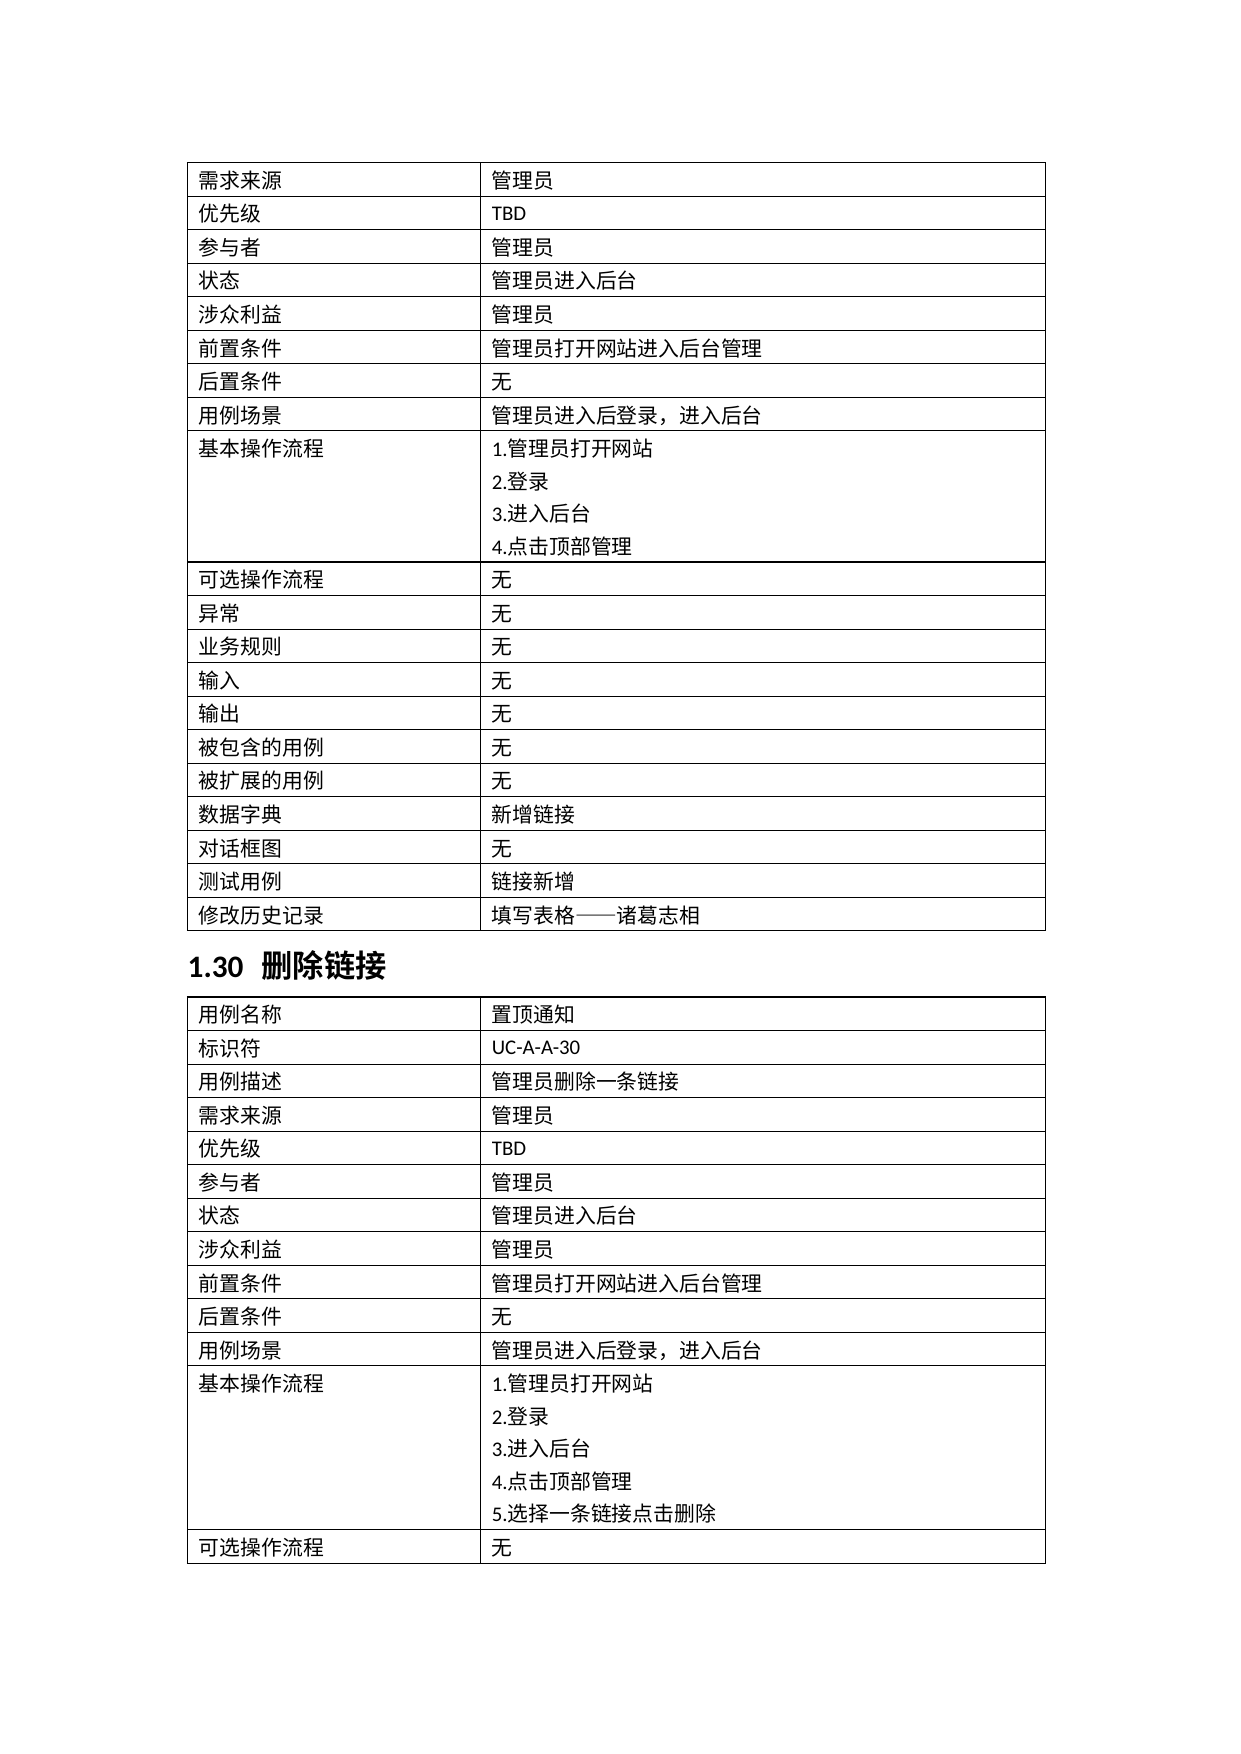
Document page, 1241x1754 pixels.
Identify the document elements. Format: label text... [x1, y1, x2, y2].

table_cell 1.管理员打开网站 2.登录 3.进入后台 4.点击顶部管理 [481, 431, 1045, 561]
table_cell 无 [481, 1530, 1045, 1562]
table_cell 异常 [188, 596, 480, 628]
table_cell 管理员 [481, 1165, 1045, 1198]
table_cell 被扩展的用例 [188, 764, 480, 796]
table_header 用例名称 [188, 998, 480, 1030]
table_cell 管理员删除一条链接 [481, 1065, 1045, 1097]
table_cell 管理员进入后登录，进入后台 [481, 1333, 1045, 1365]
table_cell 后置条件 [188, 364, 480, 397]
table_header 置顶通知 [481, 998, 1045, 1030]
table_cell 输入 [188, 663, 480, 696]
table_cell 状态 [188, 1199, 480, 1231]
table_cell 无 [481, 764, 1045, 796]
table_cell 无 [481, 596, 1045, 628]
table_cell 优先级 [188, 1132, 480, 1164]
table_cell 业务规则 [188, 630, 480, 662]
table_cell 输出 [188, 697, 480, 729]
table_cell 需求来源 [188, 1098, 480, 1131]
table_cell 无 [481, 630, 1045, 662]
table_cell 涉众利益 [188, 1232, 480, 1265]
table_cell 管理员 [481, 230, 1045, 263]
table_cell 管理员进入后台 [481, 1199, 1045, 1231]
table_cell 管理员 [481, 163, 1045, 196]
table_cell 可选操作流程 [188, 563, 480, 595]
table_cell 需求来源 [188, 163, 480, 196]
table_cell 管理员打开网站进入后台管理 [481, 331, 1045, 363]
text 删除链接 [187, 931, 1053, 996]
table_cell 链接新增 [481, 864, 1045, 897]
table_cell 无 [481, 697, 1045, 729]
table_cell 被包含的用例 [188, 730, 480, 763]
table_cell 无 [481, 730, 1045, 763]
table_cell 前置条件 [188, 331, 480, 363]
table_cell 优先级 [188, 197, 480, 229]
table_cell TBD [481, 1132, 1045, 1164]
table_cell 基本操作流程 [188, 1366, 480, 1529]
table_cell 数据字典 [188, 797, 480, 830]
table_cell 标识符 [188, 1031, 480, 1063]
table_cell 无 [481, 663, 1045, 696]
table_cell 基本操作流程 [188, 431, 480, 561]
table_cell 管理员 [481, 1232, 1045, 1265]
table_cell 管理员 [481, 1098, 1045, 1131]
table_cell 1.管理员打开网站 2.登录 3.进入后台 4.点击顶部管理 5.选择一条链接点击删除 [481, 1366, 1045, 1529]
table_cell 可选操作流程 [188, 1530, 480, 1562]
table_cell 状态 [188, 264, 480, 296]
table_cell 填写表格——诸葛志相 [481, 898, 1045, 930]
table_cell 对话框图 [188, 831, 480, 863]
table_cell 用例场景 [188, 398, 480, 430]
table_cell 前置条件 [188, 1266, 480, 1298]
table_cell 新增链接 [481, 797, 1045, 830]
table_cell 参与者 [188, 1165, 480, 1198]
table_cell 管理员进入后登录，进入后台 [481, 398, 1045, 430]
table_cell 用例描述 [188, 1065, 480, 1097]
table_cell 参与者 [188, 230, 480, 263]
table_cell 无 [481, 563, 1045, 595]
table_cell 无 [481, 831, 1045, 863]
table_cell 用例场景 [188, 1333, 480, 1365]
table_cell 管理员进入后台 [481, 264, 1045, 296]
table_cell 后置条件 [188, 1299, 480, 1332]
table_cell 修改历史记录 [188, 898, 480, 930]
table_cell 无 [481, 364, 1045, 397]
table_cell 涉众利益 [188, 297, 480, 330]
table_cell 测试用例 [188, 864, 480, 897]
table_cell 管理员打开网站进入后台管理 [481, 1266, 1045, 1298]
table_cell 无 [481, 1299, 1045, 1332]
table_cell TBD [481, 197, 1045, 229]
table_cell UC-A-A-30 [481, 1031, 1045, 1063]
table_cell 管理员 [481, 297, 1045, 330]
